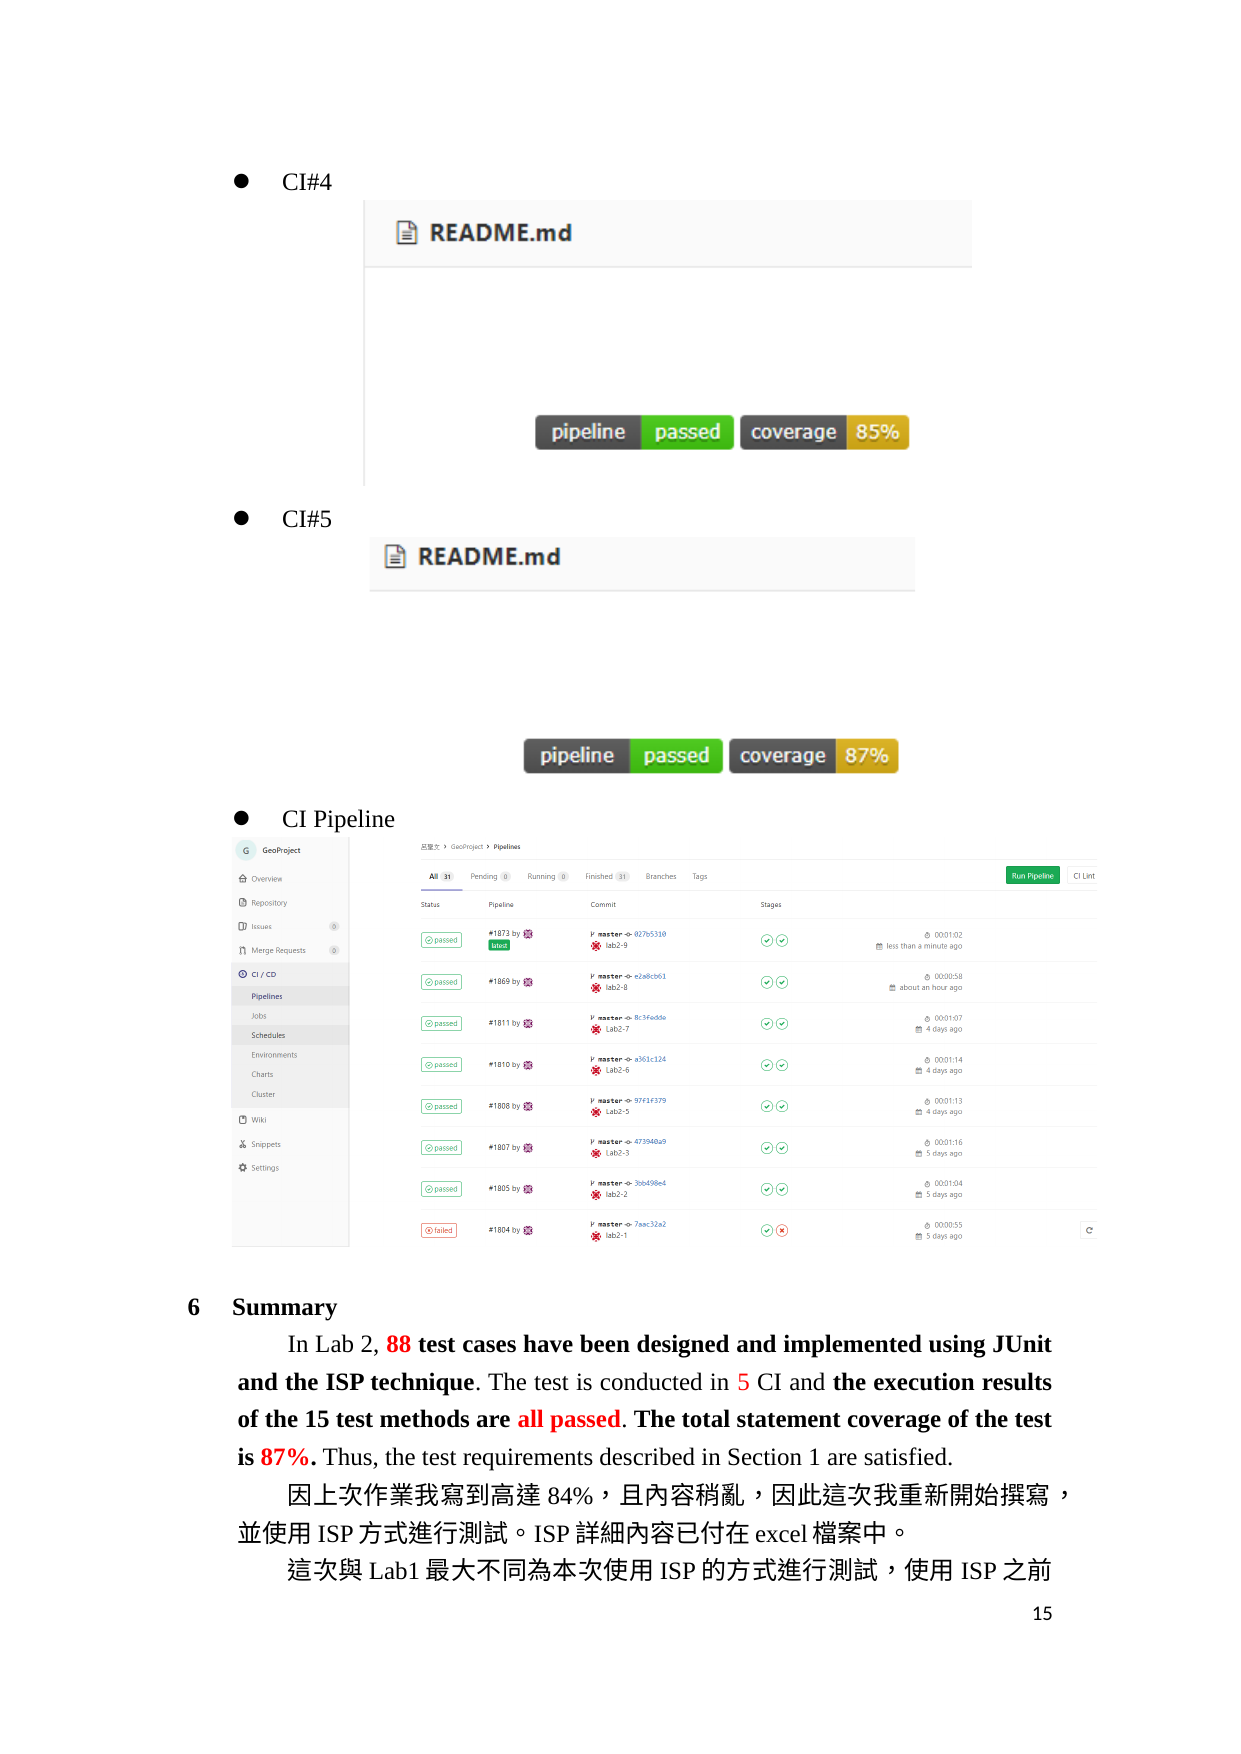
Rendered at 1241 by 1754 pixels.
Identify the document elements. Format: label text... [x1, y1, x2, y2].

picture [369, 537, 916, 797]
list CI#4 [232, 162, 1053, 200]
list 因上次作業我寫到高達84%，且內容稍亂，因此這次我重新開始撰寫，並使用ISP方式進行測試。ISP詳細內容已付在excel檔案中。 [237, 1475, 1053, 1550]
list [237, 1550, 1053, 1587]
list In Lab 2, 88 test cases have been designed and implemented using JUnit and the ISP technique. The test is conducted in 5 CI and the execution results of the 15 test methods are all passed. The total statement coverage of the test is 87%. Thus, the test requirements described in Section 1 are satisfied. [237, 1325, 1053, 1475]
picture [231, 837, 1098, 1247]
list CI Pipeline [232, 800, 1053, 837]
list Summary [187, 1287, 1053, 1325]
list CI#5 [232, 500, 1053, 537]
picture [362, 200, 972, 486]
